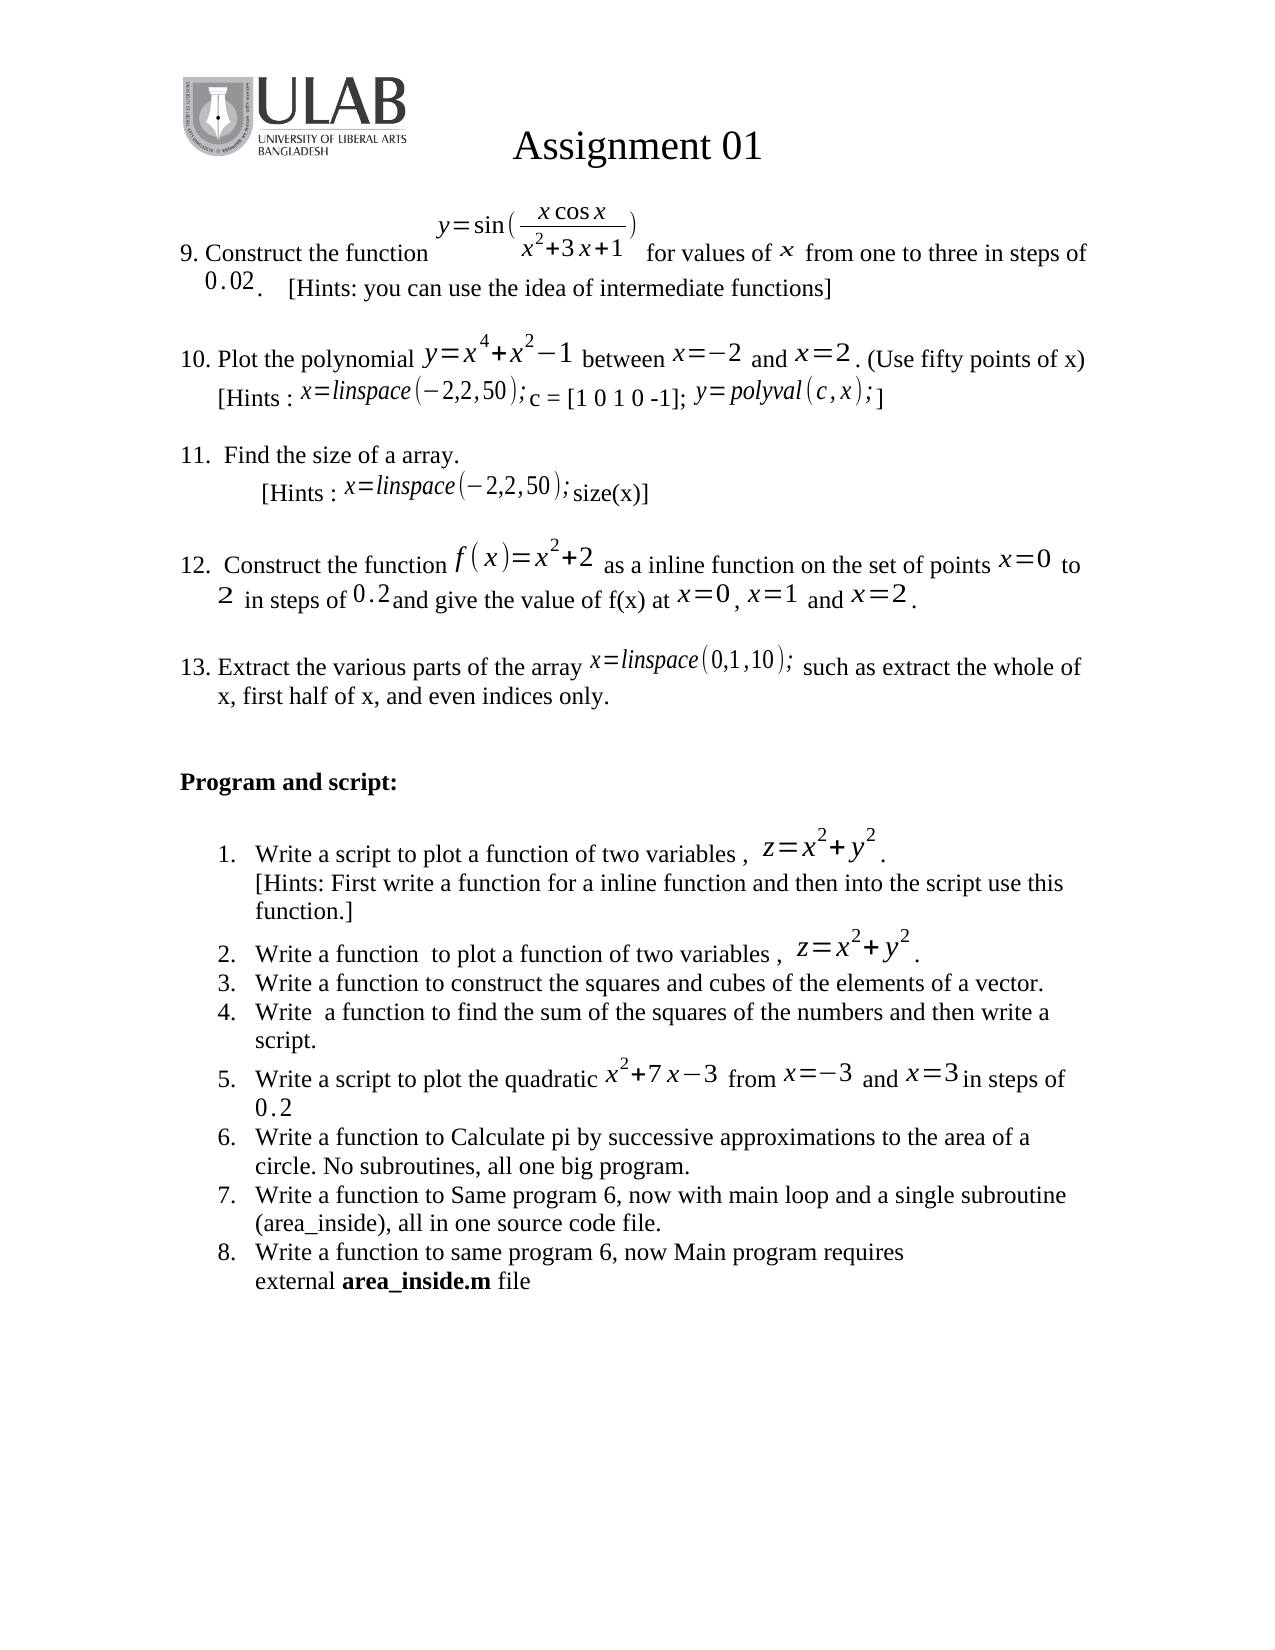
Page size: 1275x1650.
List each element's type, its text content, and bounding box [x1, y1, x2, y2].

text Program and script: [180, 767, 1095, 796]
text . [Hints: you can use the idea of intermediate functions] [180, 267, 1095, 302]
text in steps of and give the value of f(x) at , and . [180, 579, 1095, 614]
text [Hints : c = [1 0 1 0 -1]; ] [180, 373, 1095, 412]
text 10. Plot the polynomial between and . (Use fifty points of x) [180, 330, 1095, 373]
list Write a function to Calculate pi by successive approximations to the area of a circle. No subroutines, all one big program. [217, 1122, 1095, 1180]
text 12. Construct the function as a inline function on the set of points to [180, 536, 1095, 579]
text 13. Extract the various parts of the array such as extract the whole of [180, 643, 1095, 681]
list Write a function to find the sum of the squares of the numbers and then write a script. [217, 997, 1095, 1054]
picture [180, 75, 409, 160]
list Write a script to plot a function of two variables , . [217, 825, 1095, 868]
list Write a function to plot a function of two variables , . [217, 925, 1095, 968]
list Write a function to Same program 6, now with main loop and a single subroutine (area_inside), all in one source code file. [217, 1180, 1095, 1237]
list Write a function to same program 6, now Main program requires external area_inside.m file [217, 1237, 1095, 1295]
text x, first half of x, and even indices only. [180, 681, 1095, 710]
text 9. Construct the function for values of from one to three in steps of [180, 197, 1095, 267]
list Write a script to plot the quadratic from and in steps of [217, 1054, 1095, 1122]
text [Hints : size(x)] [180, 469, 1095, 507]
list Write a function to construct the squares and cubes of the elements of a vector. [217, 968, 1095, 997]
list [Hints: First write a function for a inline function and then into the script use this function.] [255, 868, 1095, 925]
text 11. Find the size of a array. [180, 440, 1095, 469]
